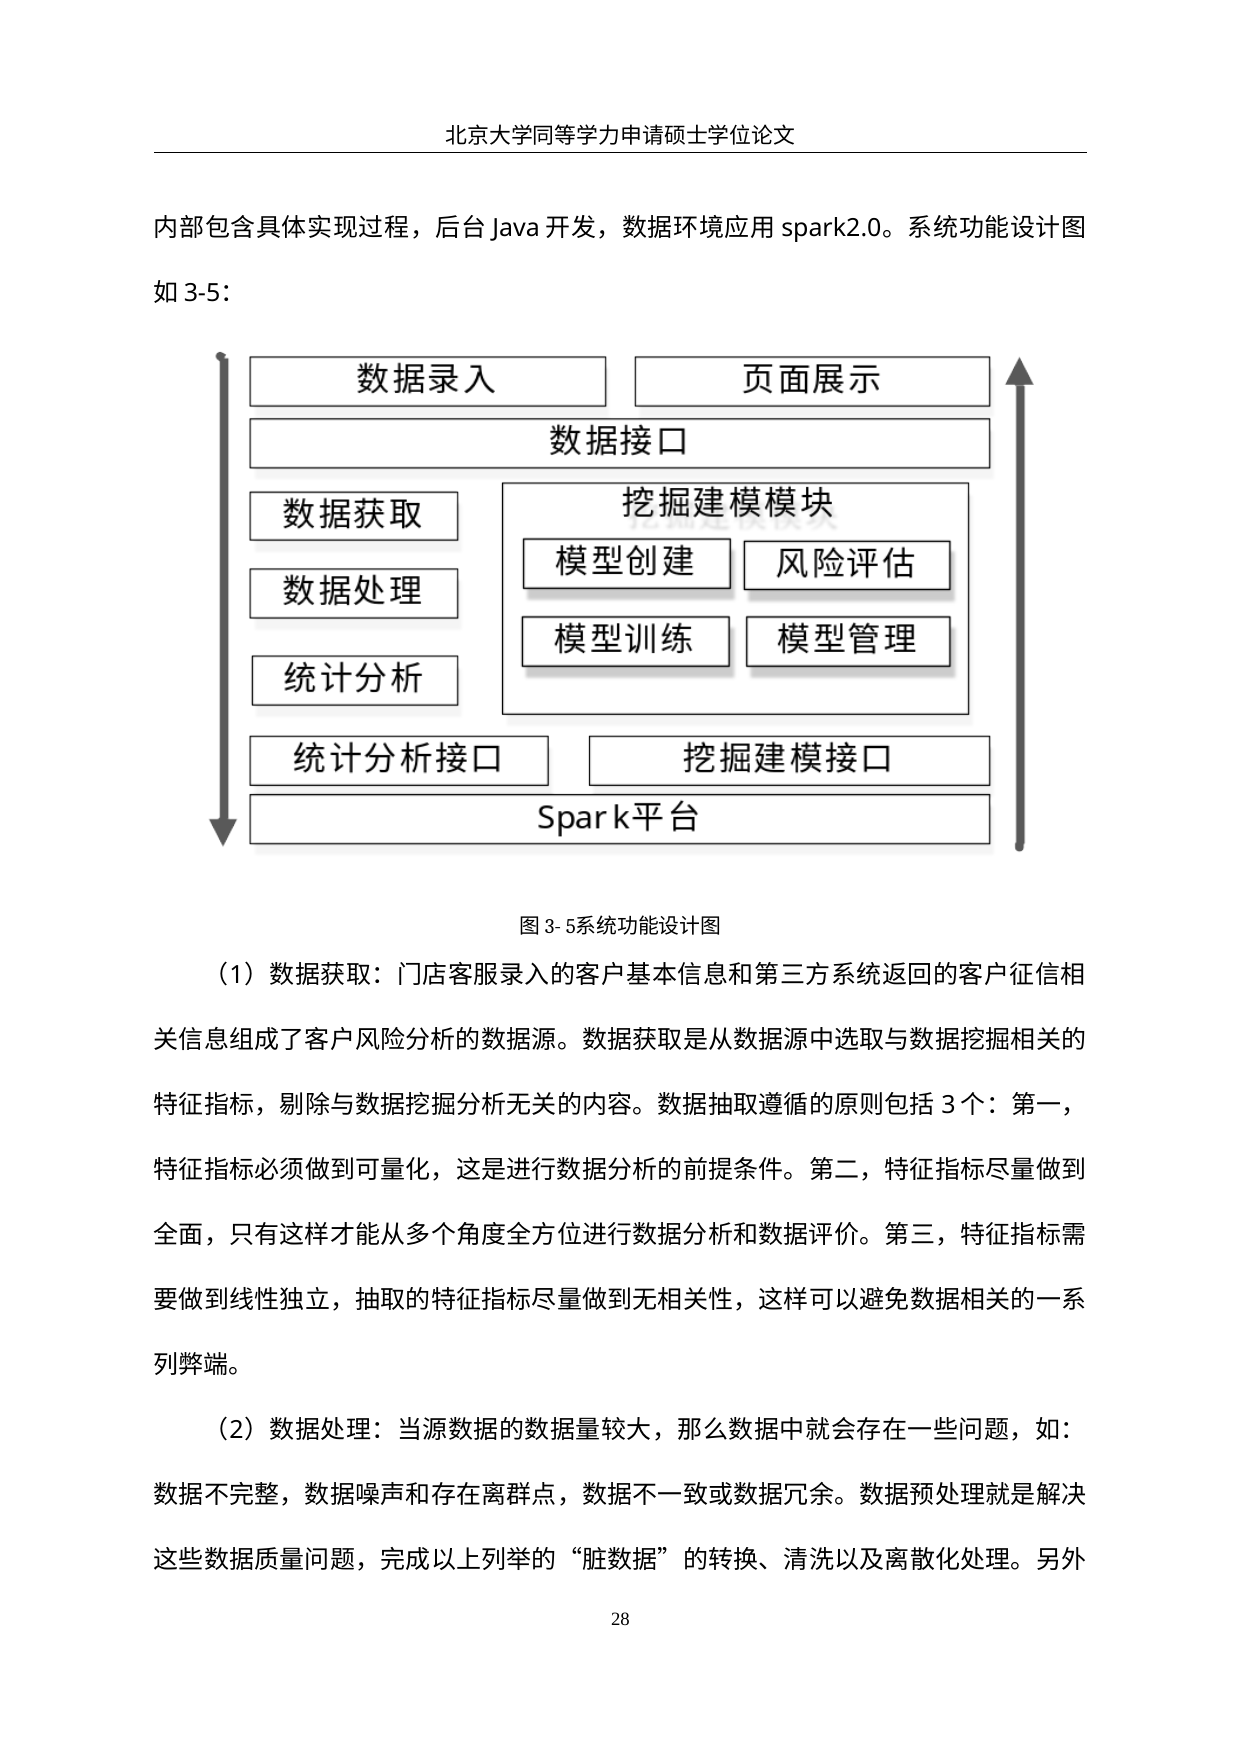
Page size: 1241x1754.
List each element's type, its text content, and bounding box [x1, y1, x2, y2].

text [153, 1395, 1087, 1590]
text （1）数据获取：门店客服录入的客户基本信息和第三方系统返回的客户征信相关信息组成了客户风险分析的数据源。数据获取是从数据源中选取与数据挖掘相关的特征指标，剔除与数据挖掘分析无关的内容。数据抽取遵循的原则包括3个：第一，特征指标必须做到可量化，这是进行数据分析的前提条件。第二，特征指标尽量做到全面，只有这样才能从多个角度全方位进行数据分析和数据评价。第三，特征指标需要做到线性独立，抽取的特征指标尽量做到无相关性，这样可以避免数据相关的一系列弊端。 [153, 940, 1087, 1395]
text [153, 193, 1087, 323]
text 图 3- 5系统功能设计图 [153, 908, 1087, 940]
